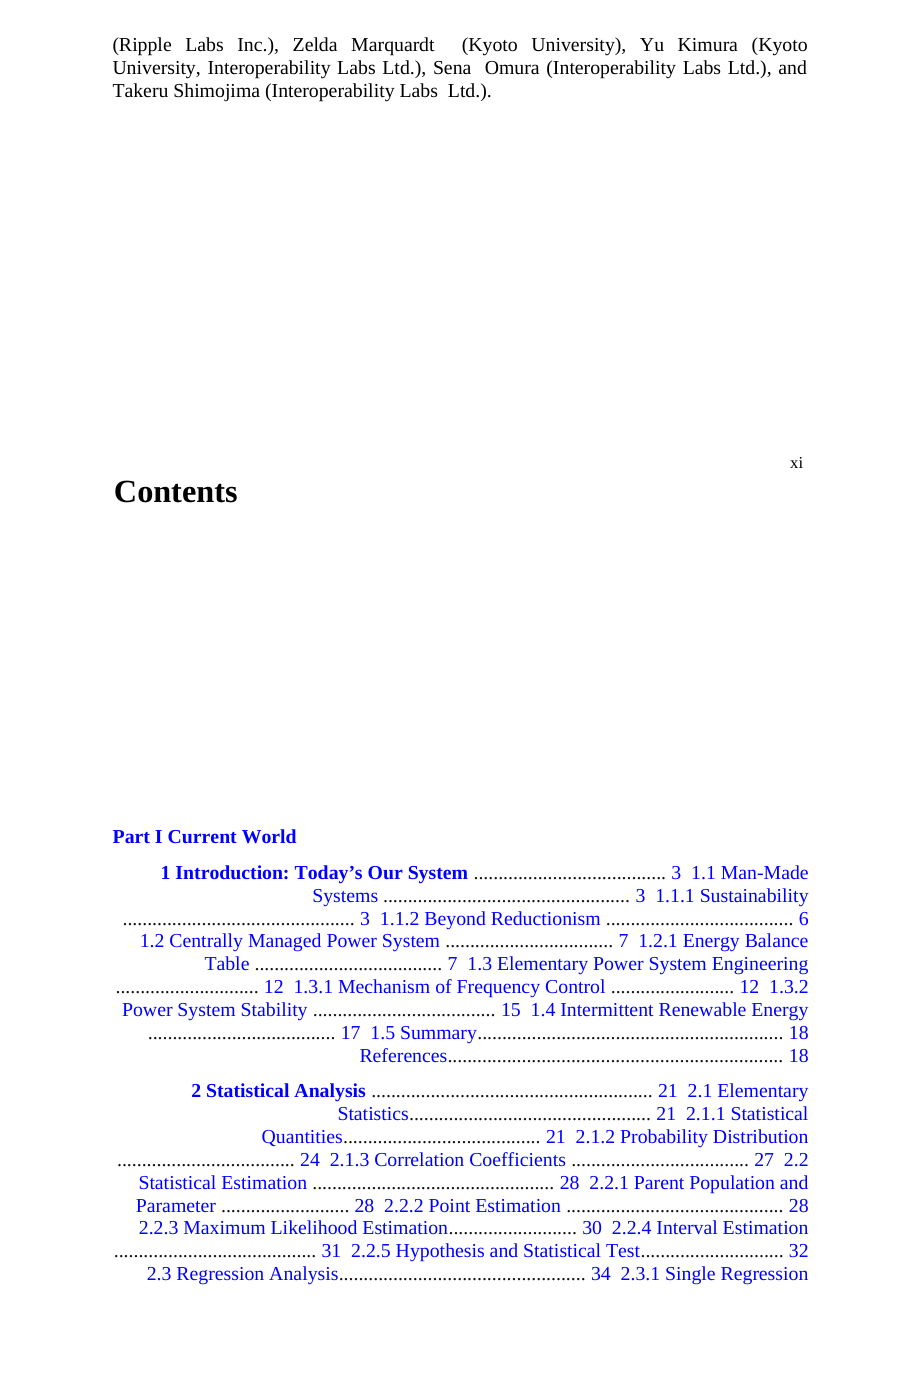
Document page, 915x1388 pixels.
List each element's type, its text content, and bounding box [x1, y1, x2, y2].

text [112, 33, 808, 102]
text 1 Introduction: Today’s Our System ....................................... 3 1.1 Man-Made Systems .................................................. 3 1.1.1 Sustainability ............................................... 3 1.1.2 Beyond Reductionism ...................................... 6 1.2 Centrally Managed Power System .................................. 7 1.2.1 Energy Balance Table ...................................... 7 1.3 Elementary Power System Engineering ............................. 12 1.3.1 Mechanism of Frequency Control ......................... 12 1.3.2 Power System Stability ..................................... 15 1.4 Intermittent Renewable Energy ...................................... 17 1.5 Summary.............................................................. 18 References.................................................................... 18 [113, 861, 808, 1066]
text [112, 1079, 808, 1285]
text xi [111, 453, 803, 472]
text Part I Current World [112, 825, 829, 848]
text Contents [114, 472, 829, 509]
